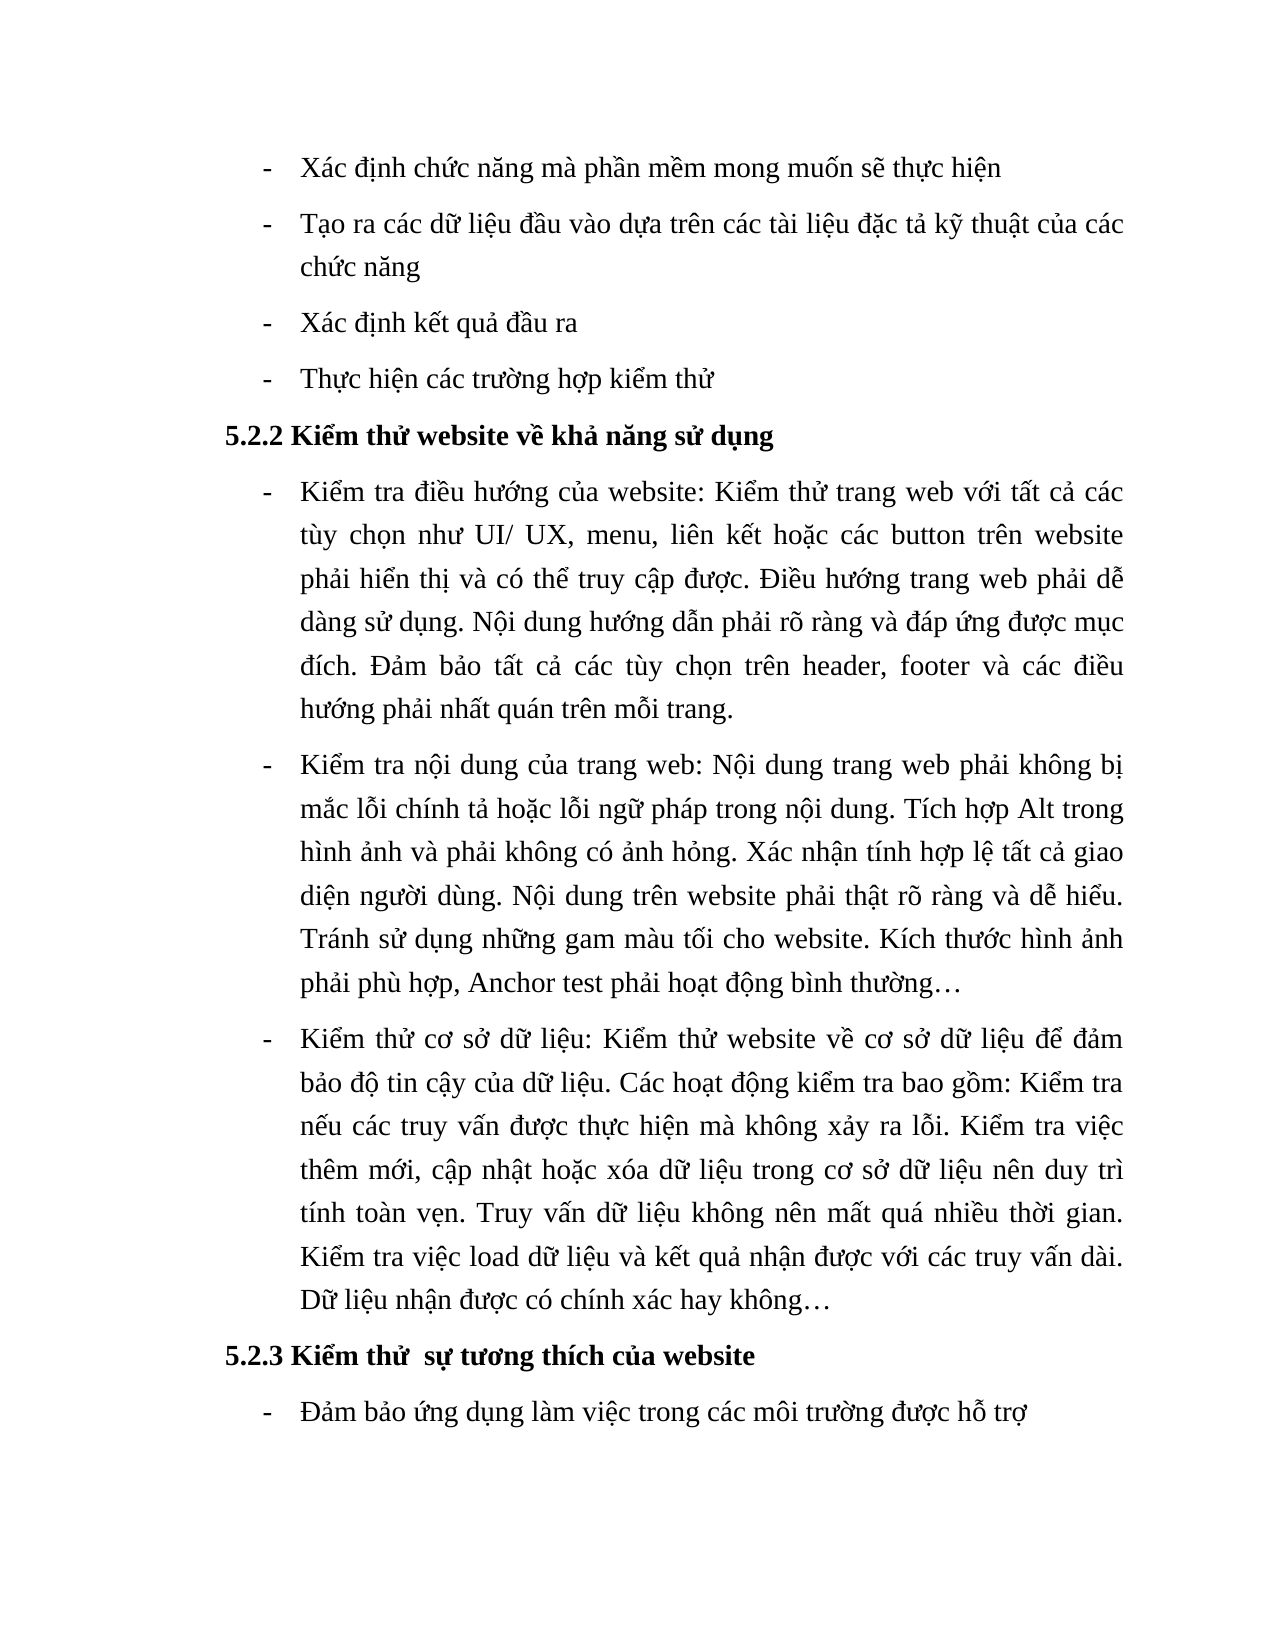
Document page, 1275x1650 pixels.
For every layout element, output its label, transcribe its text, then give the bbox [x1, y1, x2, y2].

list Tạo ra các dữ liệu đầu vào dựa trên các tài liệu đặc tả kỹ thuật của các chức năng [262, 206, 1125, 283]
list Kiểm tra nội dung của trang web: Nội dung trang web phải không bị mắc lỗi chính tả hoặc lỗi ngữ pháp trong nội dung. Tích hợp Alt trong hình ảnh và phải không có ảnh hỏng. Xác nhận tính hợp lệ tất cả giao diện người dùng. Nội dung trên website phải thật rõ ràng và dễ hiểu. Tránh sử dụng những gam màu tối cho website. Kích thước hình ảnh phải phù hợp, Anchor test phải hoạt động bình thường… [262, 747, 1125, 999]
list Thực hiện các trường hợp kiểm thử [262, 362, 1125, 395]
list Đảm bảo ứng dụng làm việc trong các môi trường được hỗ trợ [262, 1394, 1125, 1428]
text 5.2.2 Kiểm thử website về khả năng sử dụng [150, 418, 1125, 451]
list Kiểm thử cơ sở dữ liệu: Kiểm thử website về cơ sở dữ liệu để đảm bảo độ tin cậy của dữ liệu. Các hoạt động kiểm tra bao gồm: Kiểm tra nếu các truy vấn được thực hiện mà không xảy ra lỗi. Kiểm tra việc thêm mới, cập nhật hoặc xóa dữ liệu trong cơ sở dữ liệu nên duy trì tính toàn vẹn. Truy vấn dữ liệu không nên mất quá nhiều thời gian. Kiểm tra việc load dữ liệu và kết quả nhận được với các truy vấn dài. Dữ liệu nhận được có chính xác hay không… [262, 1021, 1125, 1316]
text 5.2.3 Kiểm thử sự tương thích của website [150, 1338, 1125, 1372]
list Xác định kết quả đầu ra [262, 306, 1125, 339]
list Kiểm tra điều hướng của website: Kiểm thử trang web với tất cả các tùy chọn như UI/ UX, menu, liên kết hoặc các button trên website phải hiển thị và có thể truy cập được. Điều hướng trang web phải dễ dàng sử dụng. Nội dung hướng dẫn phải rõ ràng và đáp ứng được mục đích. Đảm bảo tất cả các tùy chọn trên header, footer và các điều hướng phải nhất quán trên mỗi trang. [262, 474, 1125, 725]
list Xác định chức năng mà phần mềm mong muốn sẽ thực hiện [262, 150, 1125, 183]
